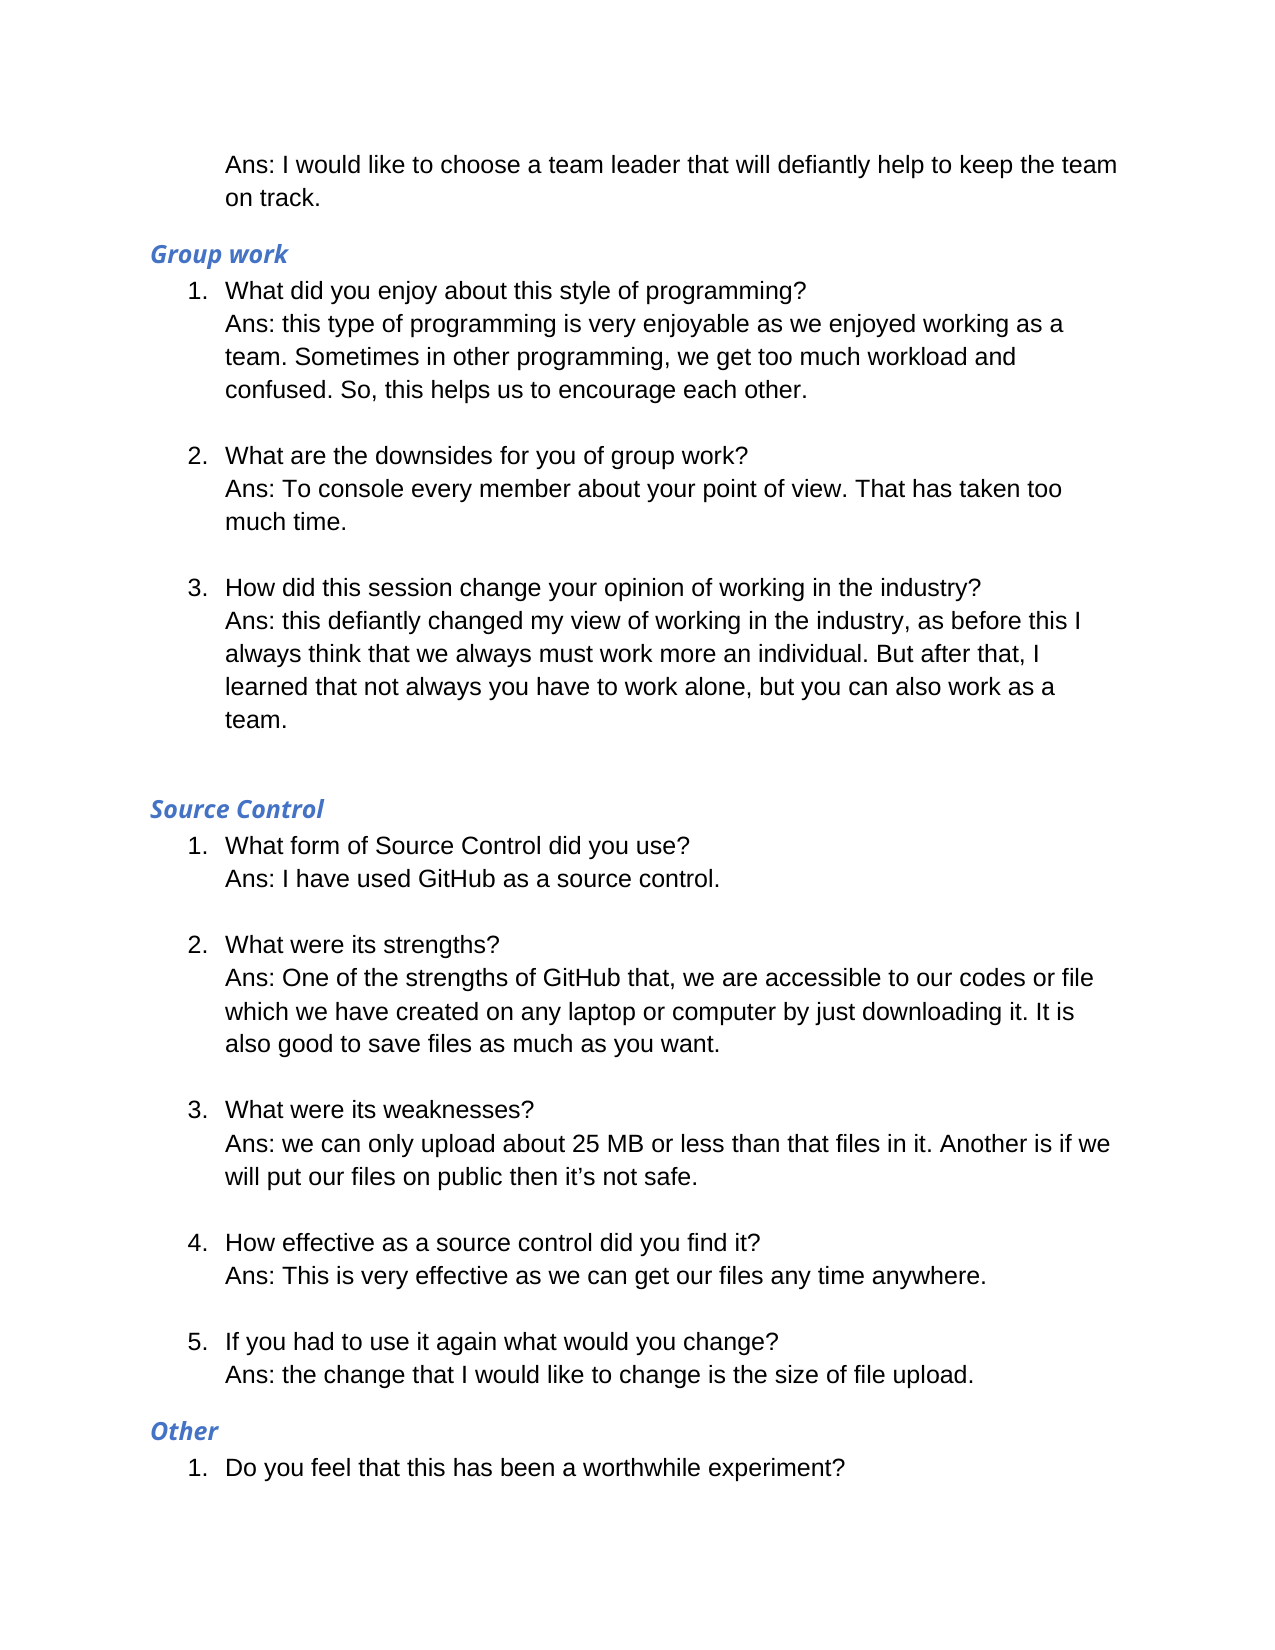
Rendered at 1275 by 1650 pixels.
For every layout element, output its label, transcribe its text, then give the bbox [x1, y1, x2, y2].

list What form of Source Control did you use? [187, 831, 1125, 860]
list Do you feel that this has been a worthwhile experiment? [187, 1453, 1125, 1481]
list Ans: the change that I would like to change is the size of file upload. [225, 1360, 1125, 1388]
subtitle Other [150, 1413, 1125, 1448]
list What are the downsides for you of group work? [187, 441, 1125, 470]
list How did this session change your opinion of working in the industry? [187, 573, 1125, 602]
list If you had to use it again what would you change? [187, 1327, 1125, 1355]
subtitle Group work [150, 237, 1125, 271]
list Ans: To console every member about your point of view. That has taken too much time. [225, 474, 1125, 536]
list Ans: this type of programming is very enjoyable as we enjoyed working as a team. Sometimes in other programming, we get too much workload and confused. So, this helps us to encourage each other. [225, 309, 1125, 404]
subtitle Source Control [150, 792, 1125, 826]
list What were its weaknesses? [187, 1096, 1125, 1124]
list Ans: This is very effective as we can get our files any time anywhere. [225, 1261, 1125, 1289]
list How effective as a source control did you find it? [187, 1228, 1125, 1256]
list Ans: I would like to choose a team leader that will defiantly help to keep the team on track. [225, 150, 1125, 212]
list Ans: this defiantly changed my view of working in the industry, as before this I always think that we always must work more an individual. But after that, I learned that not always you have to work alone, but you can also work as a team. [225, 606, 1125, 734]
list Ans: One of the strengths of GitHub that, we are accessible to our codes or file which we have created on any laptop or computer by just downloading it. It is also good to save files as much as you want. [225, 963, 1125, 1058]
list What did you enjoy about this style of programming? [187, 276, 1125, 305]
list Ans: I have used GitHub as a source control. [225, 864, 1125, 893]
list Ans: we can only upload about 25 MB or less than that files in it. Another is if we will put our files on public then it’s not safe. [225, 1128, 1125, 1190]
list What were its strengths? [187, 930, 1125, 959]
